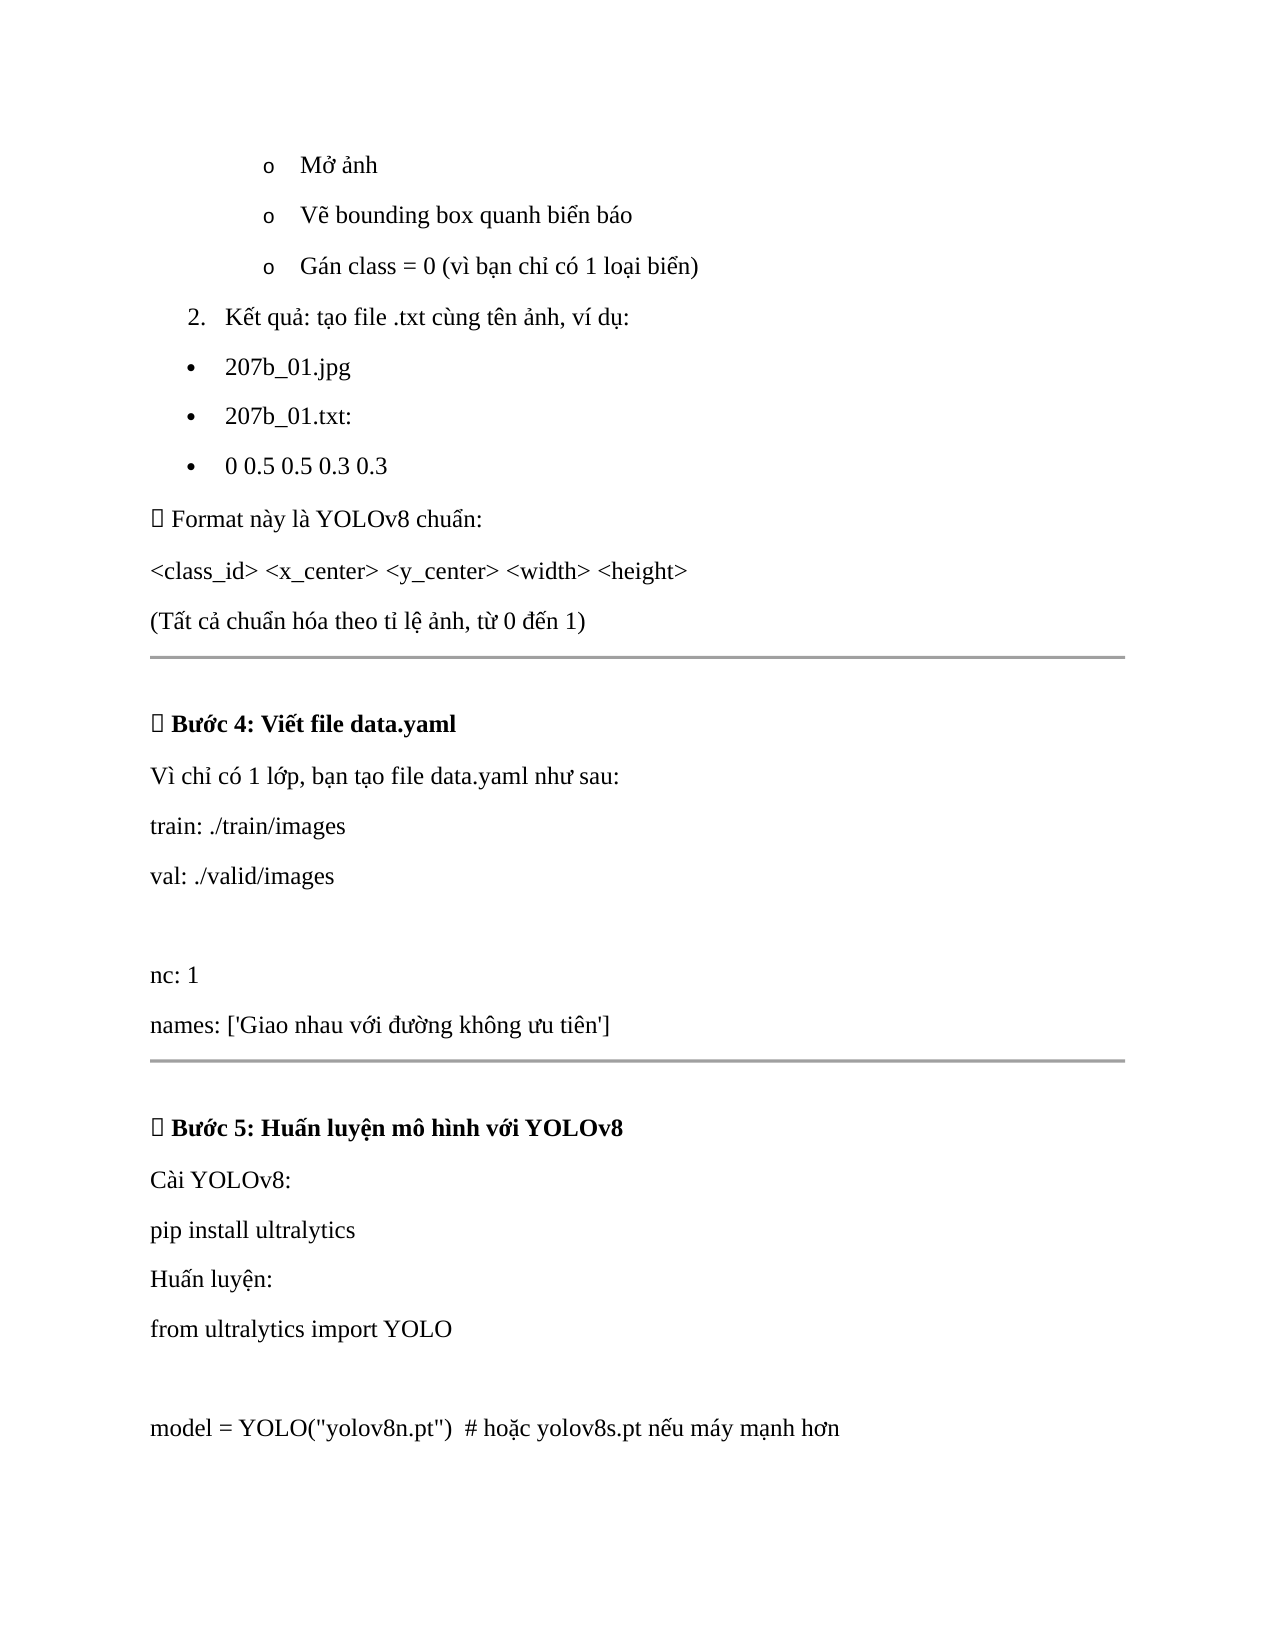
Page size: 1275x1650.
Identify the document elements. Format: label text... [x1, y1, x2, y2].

text (Tất cả chuẩn hóa theo tỉ lệ ảnh, từ 0 đến 1) [150, 606, 1125, 635]
text 🔹 Bước 5: Huấn luyện mô hình với YOLOv8 [150, 1109, 1125, 1143]
list 207b_01.jpg [187, 352, 1125, 380]
list 0 0.5 0.5 0.3 0.3 [187, 451, 1125, 480]
list Vẽ bounding box quanh biển báo [262, 201, 1125, 230]
text names: ['Giao nhau với đường không ưu tiên'] [150, 1010, 1125, 1038]
list Kết quả: tạo file .txt cùng tên ảnh, ví dụ: [187, 302, 1125, 331]
text val: ./valid/images [150, 861, 1125, 889]
text from ultralytics import YOLO [150, 1314, 1125, 1343]
text model = YOLO("yolov8n.pt") # hoặc yolov8s.pt nếu máy mạnh hơn [150, 1413, 1125, 1442]
list Gán class = 0 (vì bạn chỉ có 1 loại biển) [262, 251, 1125, 281]
text Huấn luyện: [150, 1264, 1125, 1293]
text 🔹 Bước 4: Viết file data.yaml [150, 706, 1125, 739]
list 207b_01.txt: [187, 401, 1125, 430]
text 📌 Format này là YOLOv8 chuẩn: [150, 501, 1125, 535]
text Cài YOLOv8: [150, 1165, 1125, 1194]
text Vì chỉ có 1 lớp, bạn tạo file data.yaml như sau: [150, 761, 1125, 790]
text nc: 1 [150, 960, 1125, 989]
text pip install ultralytics [150, 1215, 1125, 1243]
text <class_id> <x_center> <y_center> <width> <height> [150, 556, 1125, 585]
text train: ./train/images [150, 811, 1125, 840]
list Mở ảnh [262, 150, 1125, 179]
